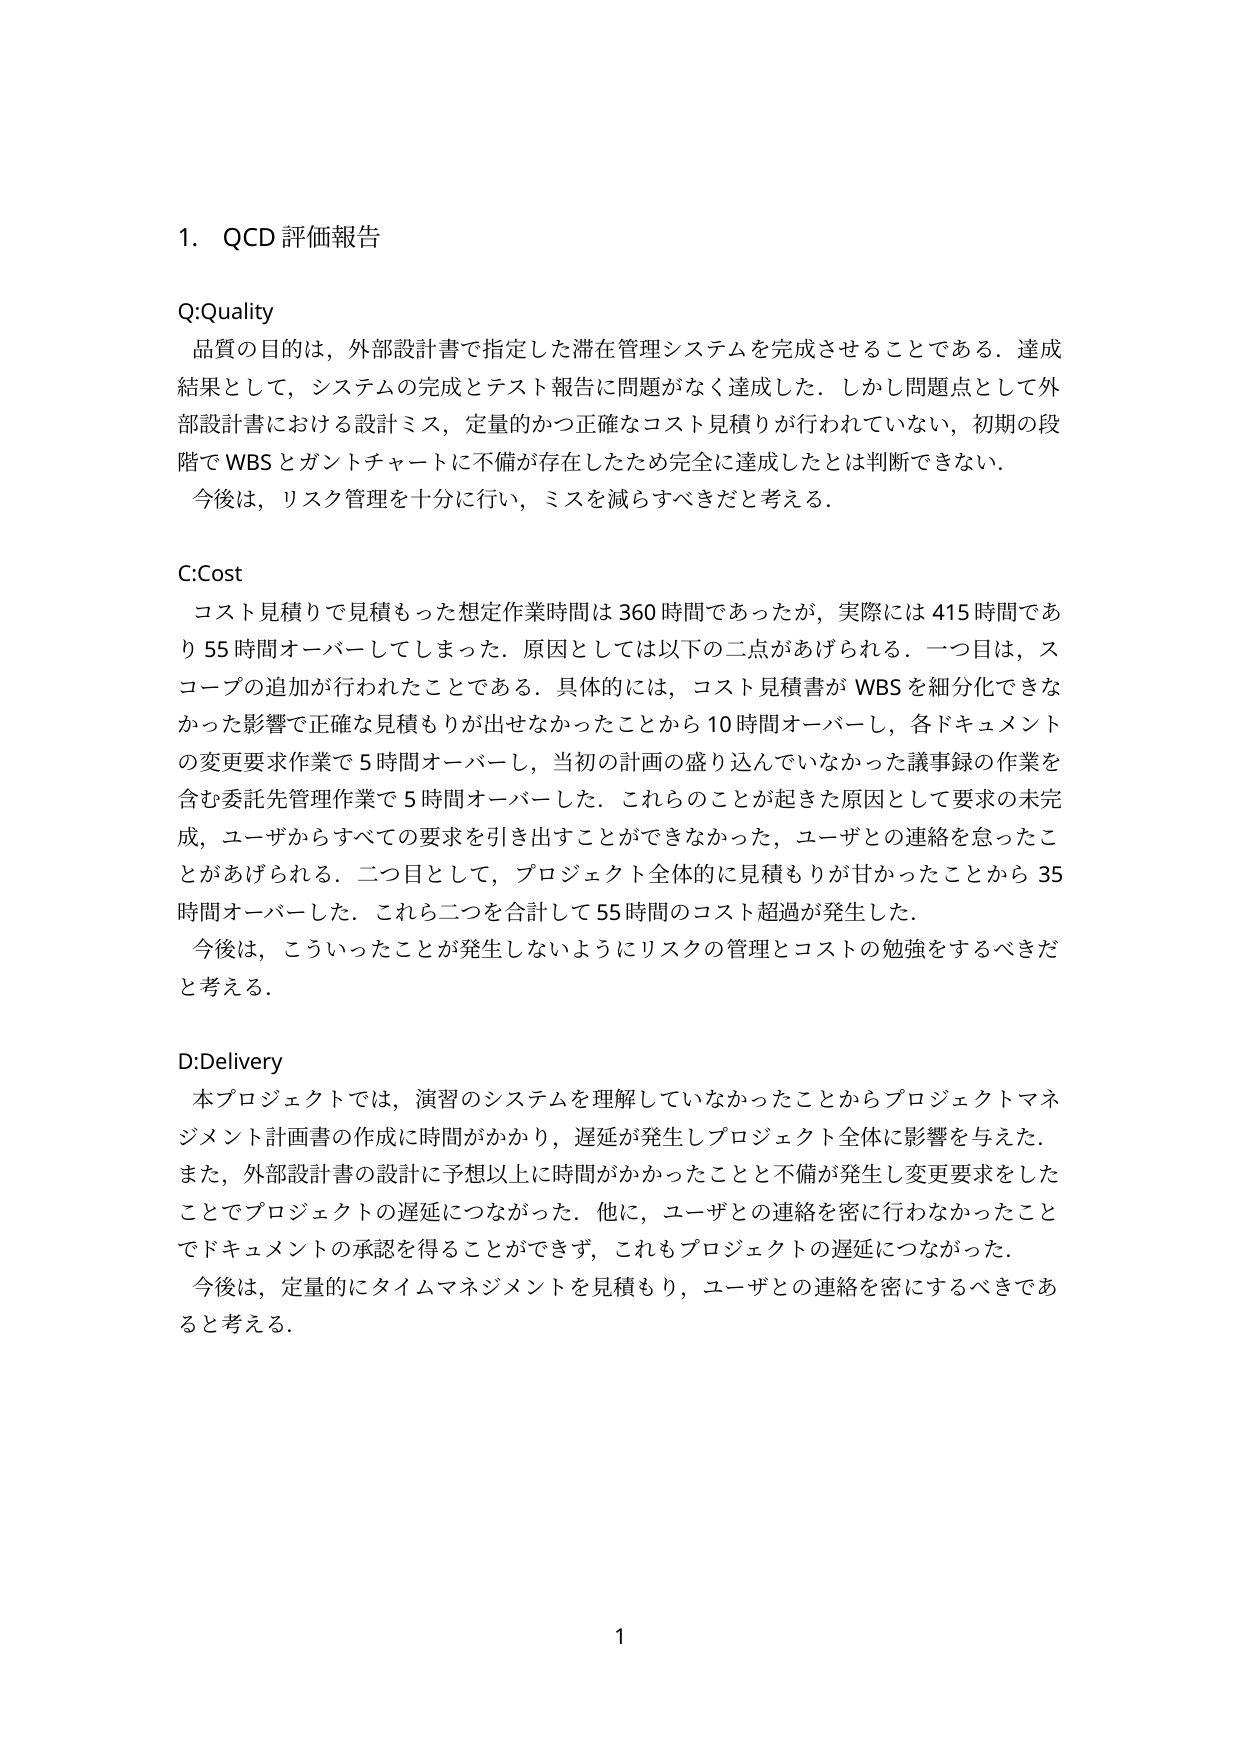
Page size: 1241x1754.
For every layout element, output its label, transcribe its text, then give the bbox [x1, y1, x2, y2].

text Q:Quality [177, 292, 1063, 329]
text C:Cost [177, 554, 1063, 592]
text 品質の目的は，外部設計書で指定した滞在管理システムを完成させることである．達成結果として，システムの完成とテスト報告に問題がなく達成した．しかし問題点として外部設計書における設計ミス，定量的かつ正確なコスト見積りが行われていない，初期の段階でWBSとガントチャートに不備が存在したため完全に達成したとは判断できない． [177, 329, 1063, 479]
text 今後は，リスク管理を十分に行い，ミスを減らすべきだと考える． [177, 479, 1063, 517]
subtitle QCD評価報告 [177, 217, 1063, 254]
text 本プロジェクトでは，演習のシステムを理解していなかったことからプロジェクトマネジメント計画書の作成に時間がかかり，遅延が発生しプロジェクト全体に影響を与えた．また，外部設計書の設計に予想以上に時間がかかったことと不備が発生し変更要求をしたことでプロジェクトの遅延につながった．他に，ユーザとの連絡を密に行わなかったことでドキュメントの承認を得ることができず，これもプロジェクトの遅延につながった． [177, 1079, 1063, 1267]
text 今後は，定量的にタイムマネジメントを見積もり，ユーザとの連絡を密にするべきであると考える． [177, 1267, 1063, 1342]
text D:Delivery [177, 1042, 1063, 1079]
text コスト見積りで見積もった想定作業時間は360時間であったが，実際には415時間であり55時間オーバーしてしまった．原因としては以下の二点があげられる．一つ目は，スコープの追加が行われたことである．具体的には，コスト見積書がWBSを細分化できなかった影響で正確な見積もりが出せなかったことから10時間オーバーし，各ドキュメントの変更要求作業で5時間オーバーし，当初の計画の盛り込んでいなかった議事録の作業を含む委託先管理作業で5時間オーバーした．これらのことが起きた原因として要求の未完成，ユーザからすべての要求を引き出すことができなかった，ユーザとの連絡を怠ったことがあげられる．二つ目として，プロジェクト全体的に見積もりが甘かったことから35時間オーバーした．これら二つを合計して55時間のコスト超過が発生した． [177, 592, 1063, 929]
text 今後は，こういったことが発生しないようにリスクの管理とコストの勉強をするべきだと考える． [177, 929, 1063, 1004]
